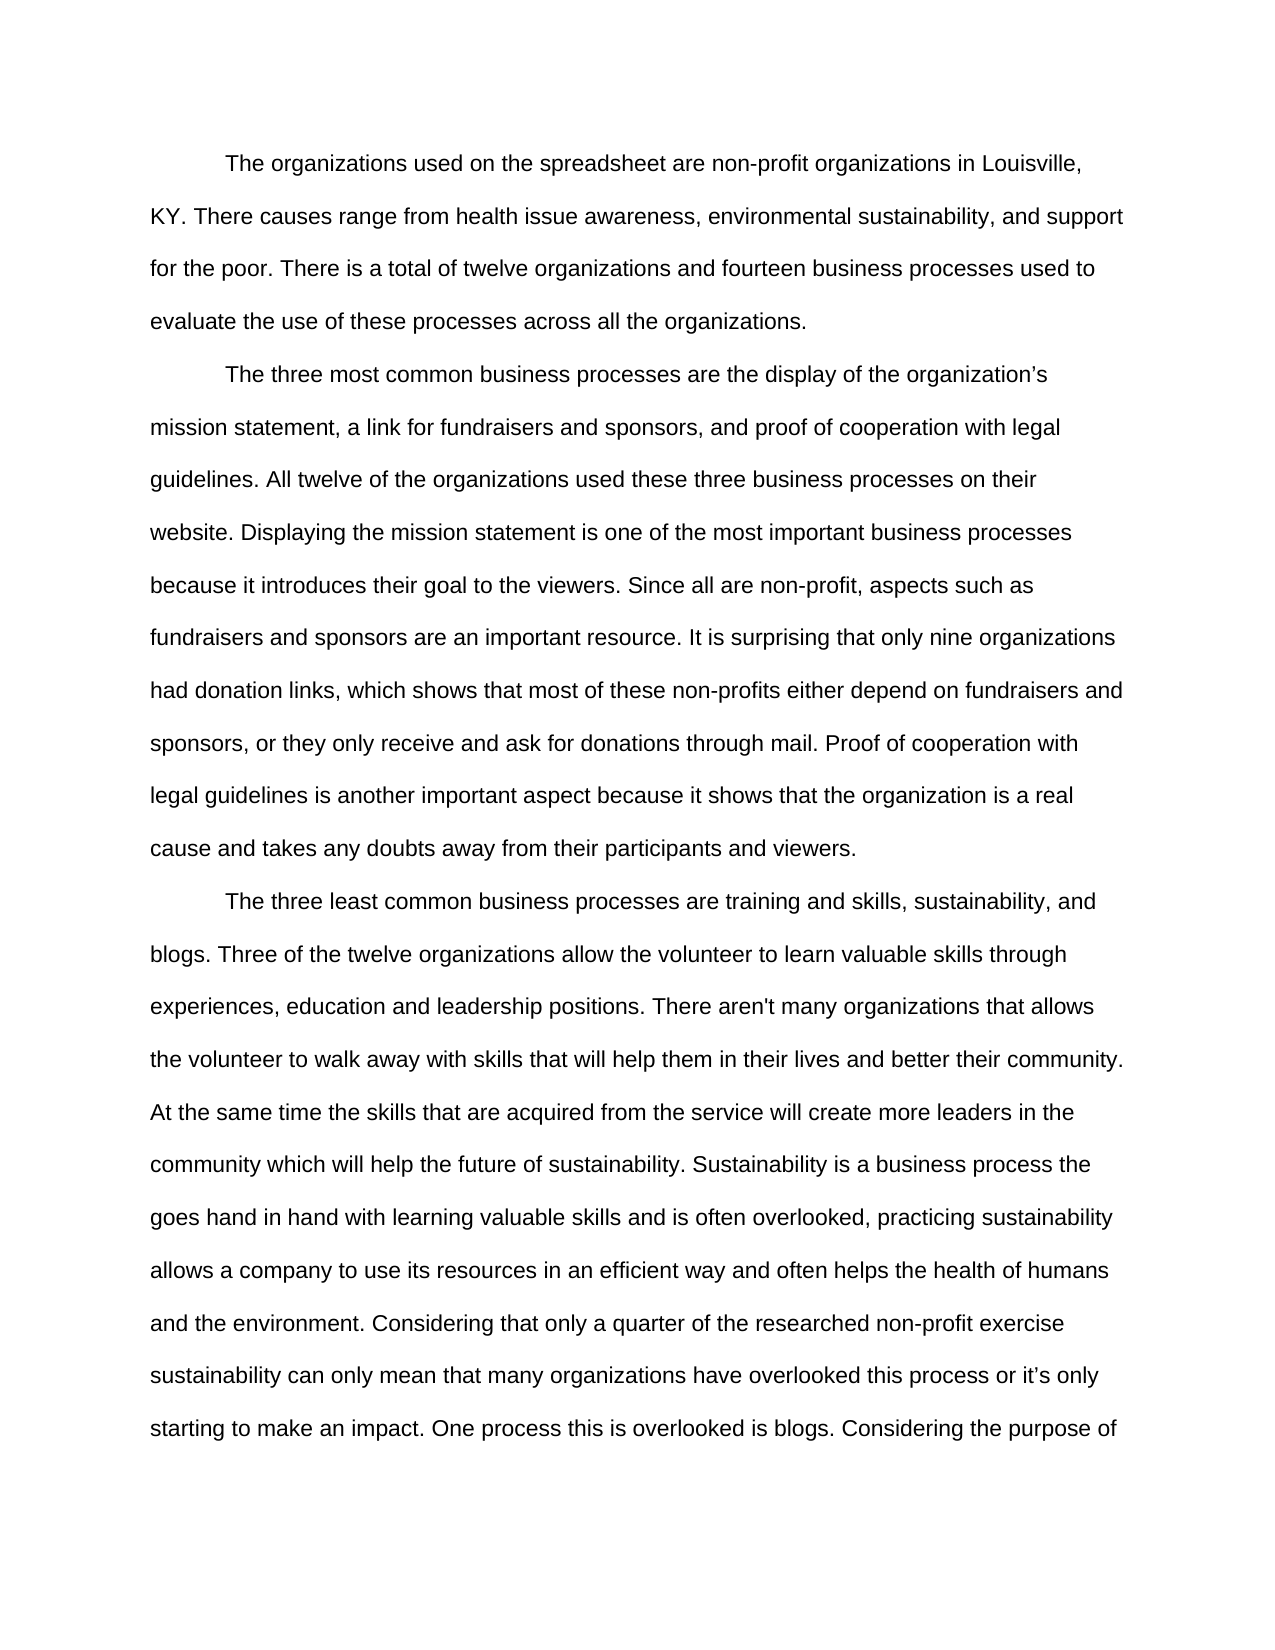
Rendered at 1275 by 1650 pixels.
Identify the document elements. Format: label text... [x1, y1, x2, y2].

text The three most common business processes are the display of the organization’s mission statement, a link for fundraisers and sponsors, and proof of cooperation with legal guidelines. All twelve of the organizations used these three business processes on their website. Displaying the mission statement is one of the most important business processes because it introduces their goal to the viewers. Since all are non-profit, aspects such as fundraisers and sponsors are an important resource. It is surprising that only nine organizations had donation links, which shows that most of these non-profits either depend on fundraisers and sponsors, or they only receive and ask for donations through mail. Proof of cooperation with legal guidelines is another important aspect because it shows that the organization is a real cause and takes any doubts away from their participants and viewers. [150, 361, 1125, 862]
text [150, 888, 1125, 1441]
text The organizations used on the spreadsheet are non-profit organizations in Louisville, KY. There causes range from health issue awareness, environmental sustainability, and support for the poor. There is a total of twelve organizations and fourteen business processes used to evaluate the use of these processes across all the organizations. [150, 150, 1125, 334]
